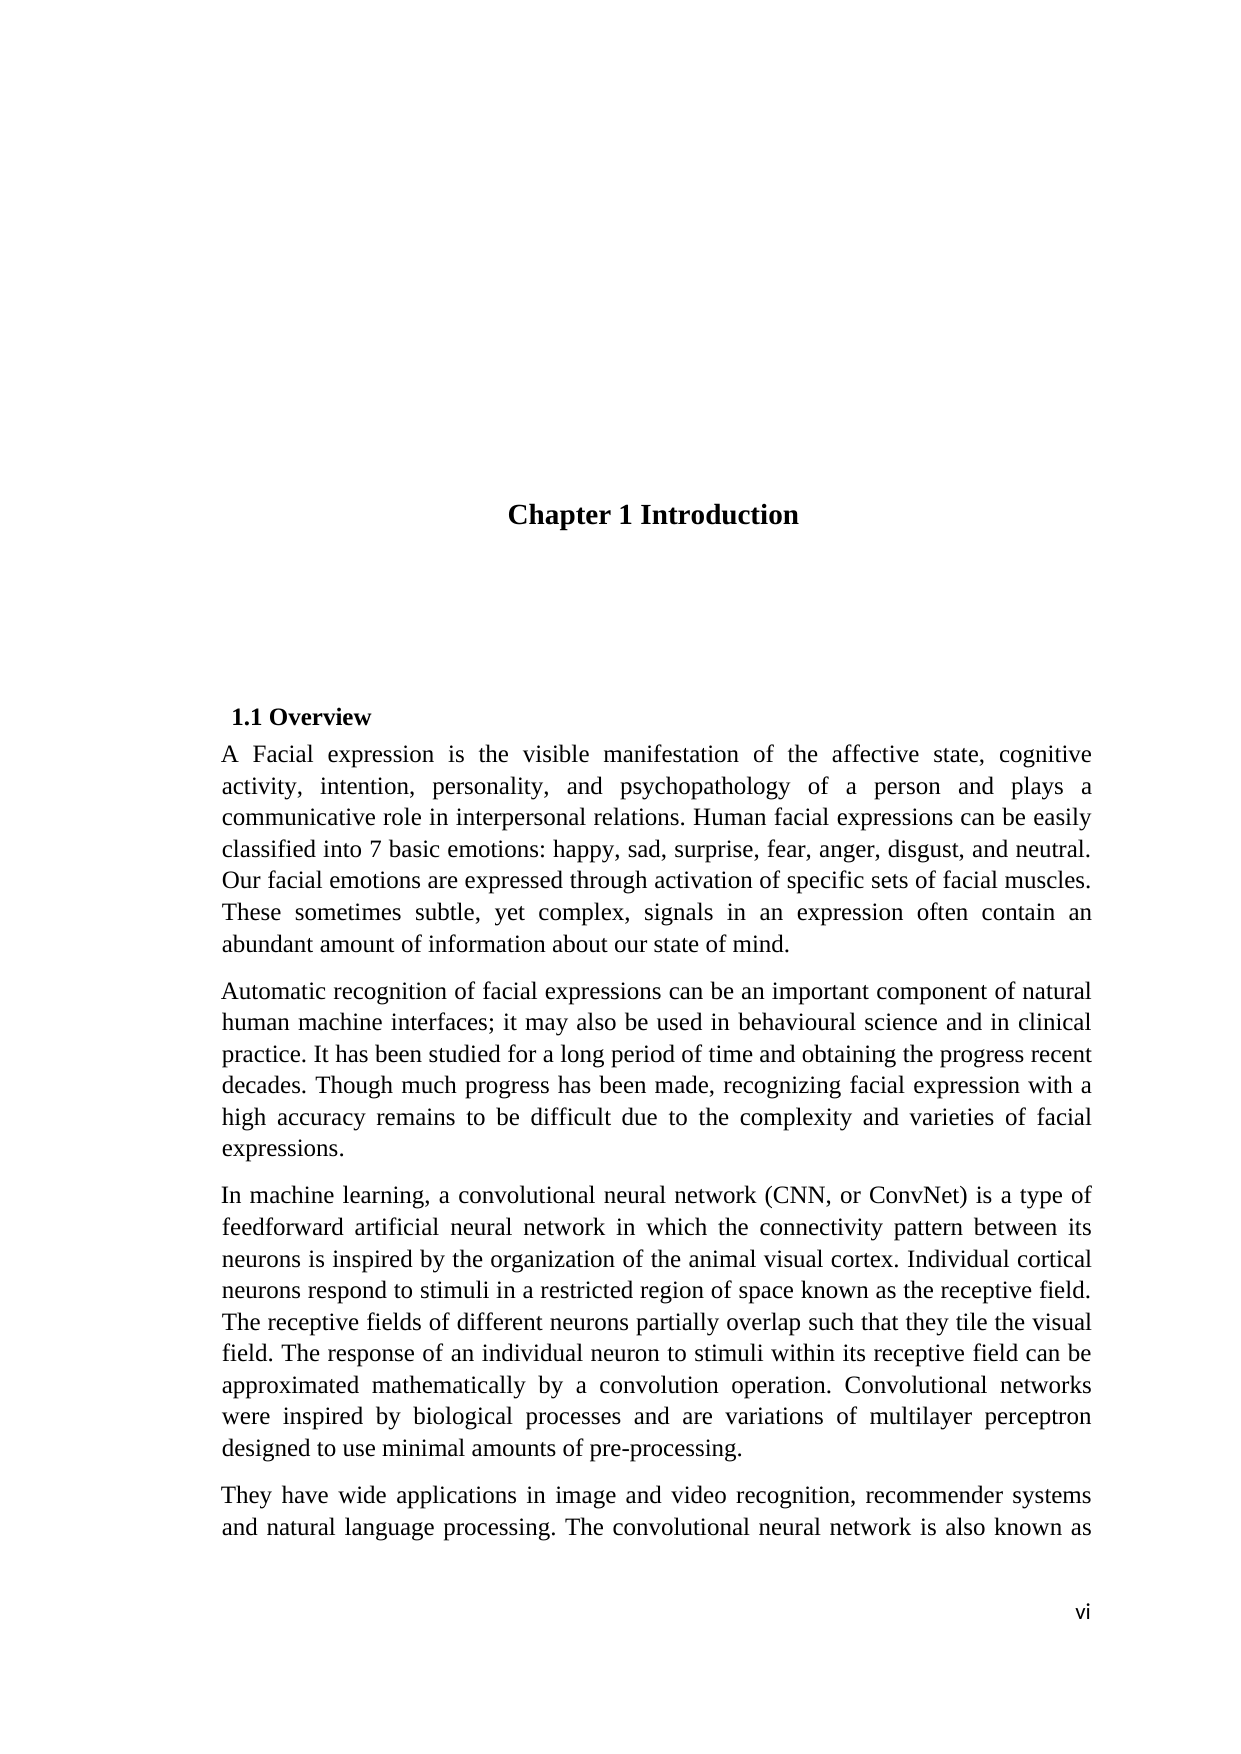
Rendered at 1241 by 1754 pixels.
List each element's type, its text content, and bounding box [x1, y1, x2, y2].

text A Facial expression is the visible manifestation of the affective state, cognitive activity, intention, personality, and psychopathology of a person and plays a communicative role in interpersonal relations. Human facial expressions can be easily classified into 7 basic emotions: happy, sad, surprise, fear, anger, disgust, and neutral. Our facial emotions are expressed through activation of specific sets of facial muscles. These sometimes subtle, yet complex, signals in an expression often contain an abundant amount of information about our state of mind. [221, 739, 1093, 957]
text Automatic recognition of facial expressions can be an important component of natural human machine interfaces; it may also be used in behavioural science and in clinical practice. It has been studied for a long period of time and obtaining the progress recent decades. Though much progress has been made, recognizing facial expression with a high accuracy remains to be difficult due to the complexity and varieties of facial expressions. [221, 976, 1093, 1162]
text Chapter 1 Introduction [153, 497, 1153, 531]
text In machine learning, a convolutional neural network (CNN, or ConvNet) is a type of feedforward artificial neural network in which the connectivity pattern between its neurons is inspired by the organization of the animal visual cortex. Individual cortical neurons respond to stimuli in a restricted region of space known as the receptive field. The receptive fields of different neurons partially overlap such that they tile the visual field. The response of an individual neuron to stimuli within its receptive field can be approximated mathematically by a convolution operation. Convolutional networks were inspired by biological processes and are variations of multilayer perceptron designed to use minimal amounts of pre-processing. [221, 1181, 1093, 1462]
subtitle 1.1 Overview [231, 702, 1093, 731]
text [221, 1480, 1093, 1540]
